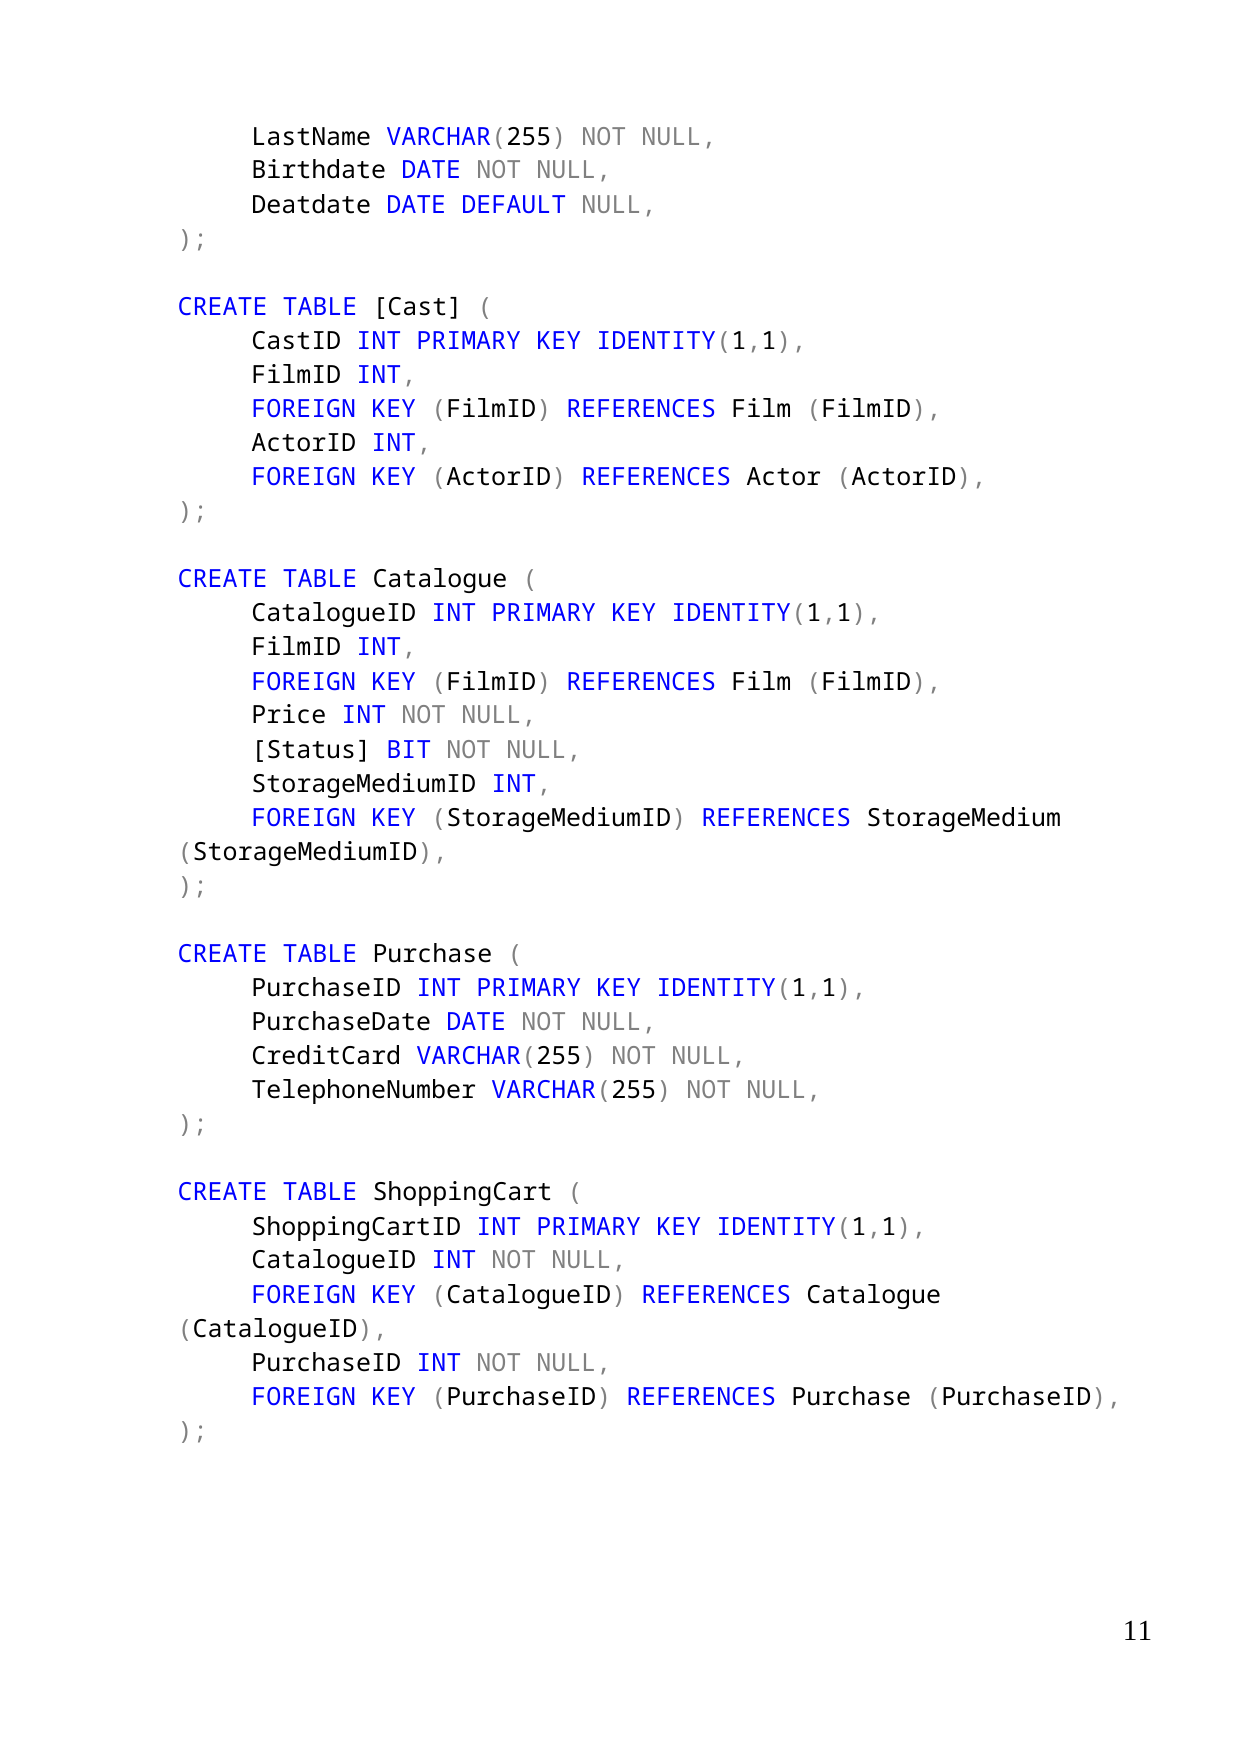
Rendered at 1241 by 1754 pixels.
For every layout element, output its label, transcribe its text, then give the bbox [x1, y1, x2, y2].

text CREATE TABLE Purchase ( [177, 936, 1152, 970]
text Birthdate DATE NOT NULL, [177, 152, 1152, 186]
text PurchaseDate DATE NOT NULL, [177, 1004, 1152, 1038]
text CREATE TABLE [Cast] ( [177, 288, 1152, 322]
text FOREIGN KEY (PurchaseID) REFERENCES Purchase (PurchaseID), [177, 1378, 1152, 1412]
text ); [177, 1412, 1152, 1447]
text CREATE TABLE Catalogue ( [177, 561, 1152, 595]
text CatalogueID INT PRIMARY KEY IDENTITY(1,1), [177, 595, 1152, 629]
text FOREIGN KEY (FilmID) REFERENCES Film (FilmID), [177, 391, 1152, 425]
text ); [177, 1106, 1152, 1140]
text TelephoneNumber VARCHAR(255) NOT NULL, [177, 1072, 1152, 1106]
text CreditCard VARCHAR(255) NOT NULL, [177, 1038, 1152, 1072]
text PurchaseID INT PRIMARY KEY IDENTITY(1,1), [177, 970, 1152, 1004]
text CastID INT PRIMARY KEY IDENTITY(1,1), [177, 322, 1152, 357]
text ShoppingCartID INT PRIMARY KEY IDENTITY(1,1), [177, 1208, 1152, 1242]
text PurchaseID INT NOT NULL, [177, 1344, 1152, 1378]
text CatalogueID INT NOT NULL, [177, 1242, 1152, 1276]
text ); [177, 493, 1152, 527]
text Price INT NOT NULL, [177, 697, 1152, 731]
text [Status] BIT NOT NULL, [177, 731, 1152, 765]
text FOREIGN KEY (StorageMediumID) REFERENCES StorageMedium (StorageMediumID), [177, 799, 1152, 867]
text ); [177, 867, 1152, 902]
text ActorID INT, [177, 425, 1152, 459]
text FilmID INT, [177, 629, 1152, 663]
text ); [177, 220, 1152, 254]
text FOREIGN KEY (ActorID) REFERENCES Actor (ActorID), [177, 459, 1152, 493]
text CREATE TABLE ShoppingCart ( [177, 1174, 1152, 1208]
text FilmID INT, [177, 357, 1152, 391]
text StorageMediumID INT, [177, 765, 1152, 799]
text FOREIGN KEY (FilmID) REFERENCES Film (FilmID), [177, 663, 1152, 697]
text Deatdate DATE DEFAULT NULL, [177, 186, 1152, 220]
text FOREIGN KEY (CatalogueID) REFERENCES Catalogue (CatalogueID), [177, 1276, 1152, 1344]
text LastName VARCHAR(255) NOT NULL, [177, 118, 1152, 152]
